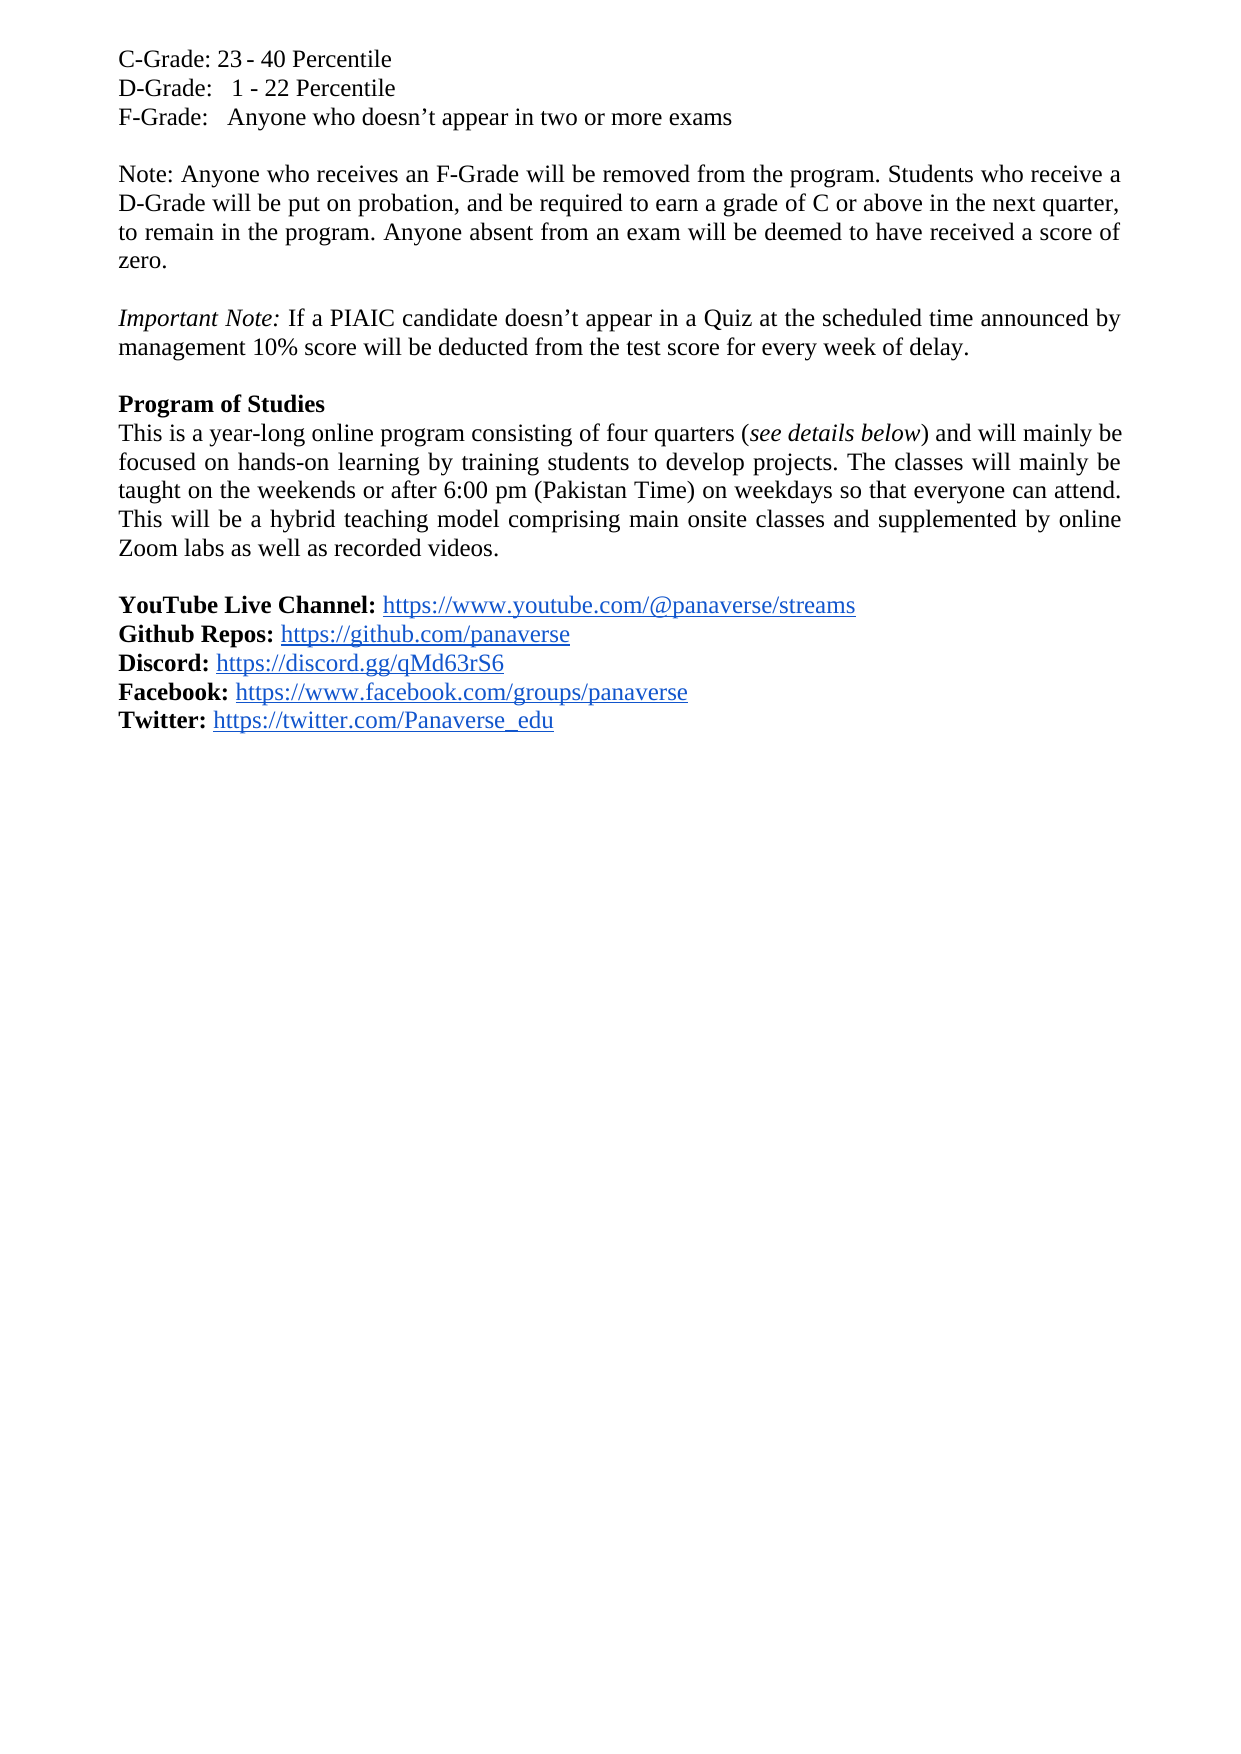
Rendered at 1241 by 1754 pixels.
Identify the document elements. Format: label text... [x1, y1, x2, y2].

text Important Note: If a PIAIC candidate doesn’t appear in a Quiz at the scheduled time announced by management 10% score will be deducted from the test score for every week of delay. [118, 303, 1122, 361]
text Github Repos: https://github.com/panaverse [118, 619, 1122, 648]
text Program of Studies [118, 389, 1122, 418]
text D-Grade: 1 - 22 Percentile [118, 73, 1122, 102]
text F-Grade: Anyone who doesn’t appear in two or more exams [118, 102, 1122, 131]
text YouTube Live Channel: https://www.youtube.com/@panaverse/streams [118, 591, 1122, 619]
text This is a year-long online program consisting of four quarters (see details below) and will mainly be focused on hands-on learning by training students to develop projects. The classes will mainly be taught on the weekends or after 6:00 pm (Pakistan Time) on weekdays so that everyone can attend. This will be a hybrid teaching model comprising main onsite classes and supplemented by online Zoom labs as well as recorded videos. [118, 418, 1122, 562]
text Discord: https://discord.gg/qMd63rS6 [118, 648, 1122, 677]
text Note: Anyone who receives an F-Grade will be removed from the program. Students who receive a D-Grade will be put on probation, and be required to earn a grade of C or above in the next quarter, to remain in the program. Anyone absent from an exam will be deemed to have received a score of zero. [118, 159, 1122, 274]
text Twitter: https://twitter.com/Panaverse_edu [118, 706, 1122, 734]
text C-Grade: 23 - 40 Percentile [118, 44, 1122, 73]
text Facebook: https://www.facebook.com/groups/panaverse [118, 677, 1122, 706]
